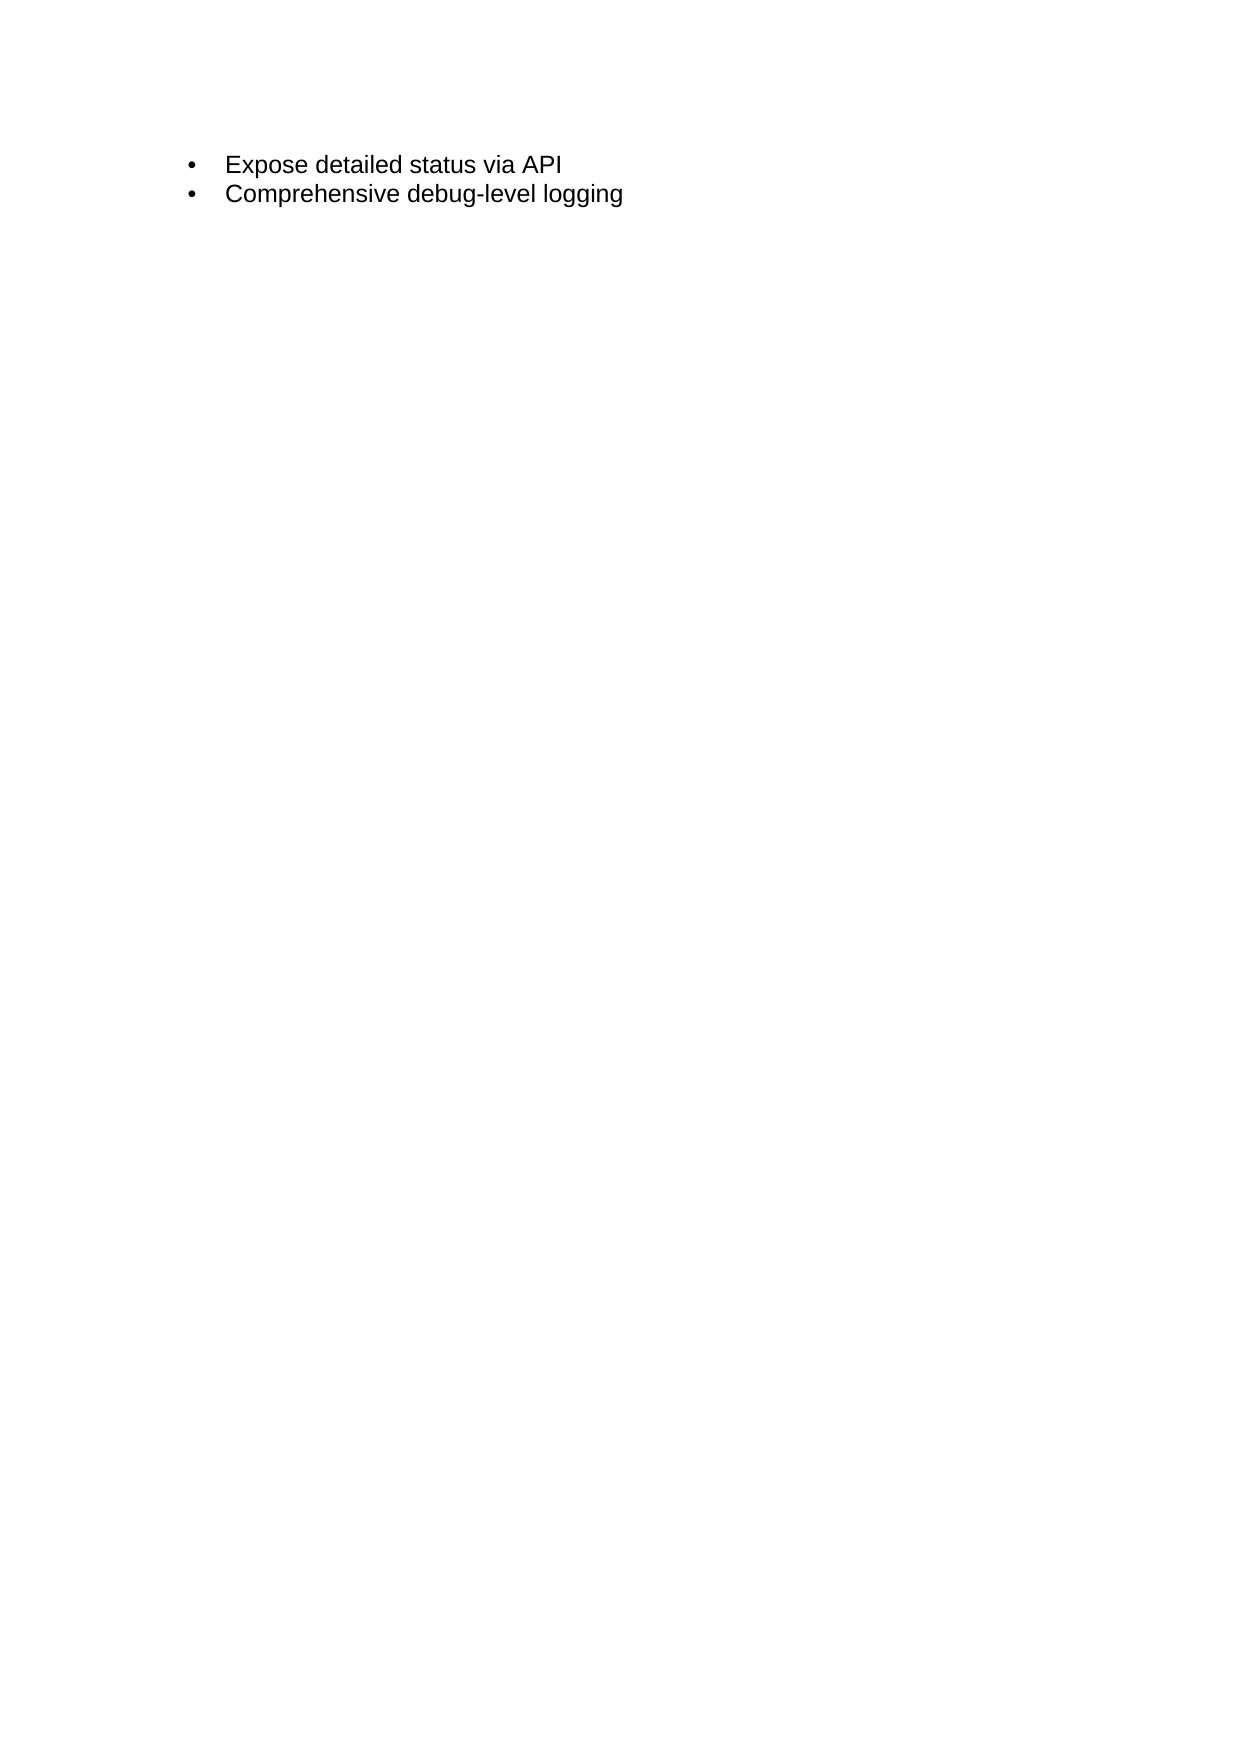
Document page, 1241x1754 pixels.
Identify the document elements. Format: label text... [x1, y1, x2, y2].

list Expose detailed status via API [187, 150, 1090, 179]
list Comprehensive debug-level logging [187, 179, 1090, 207]
